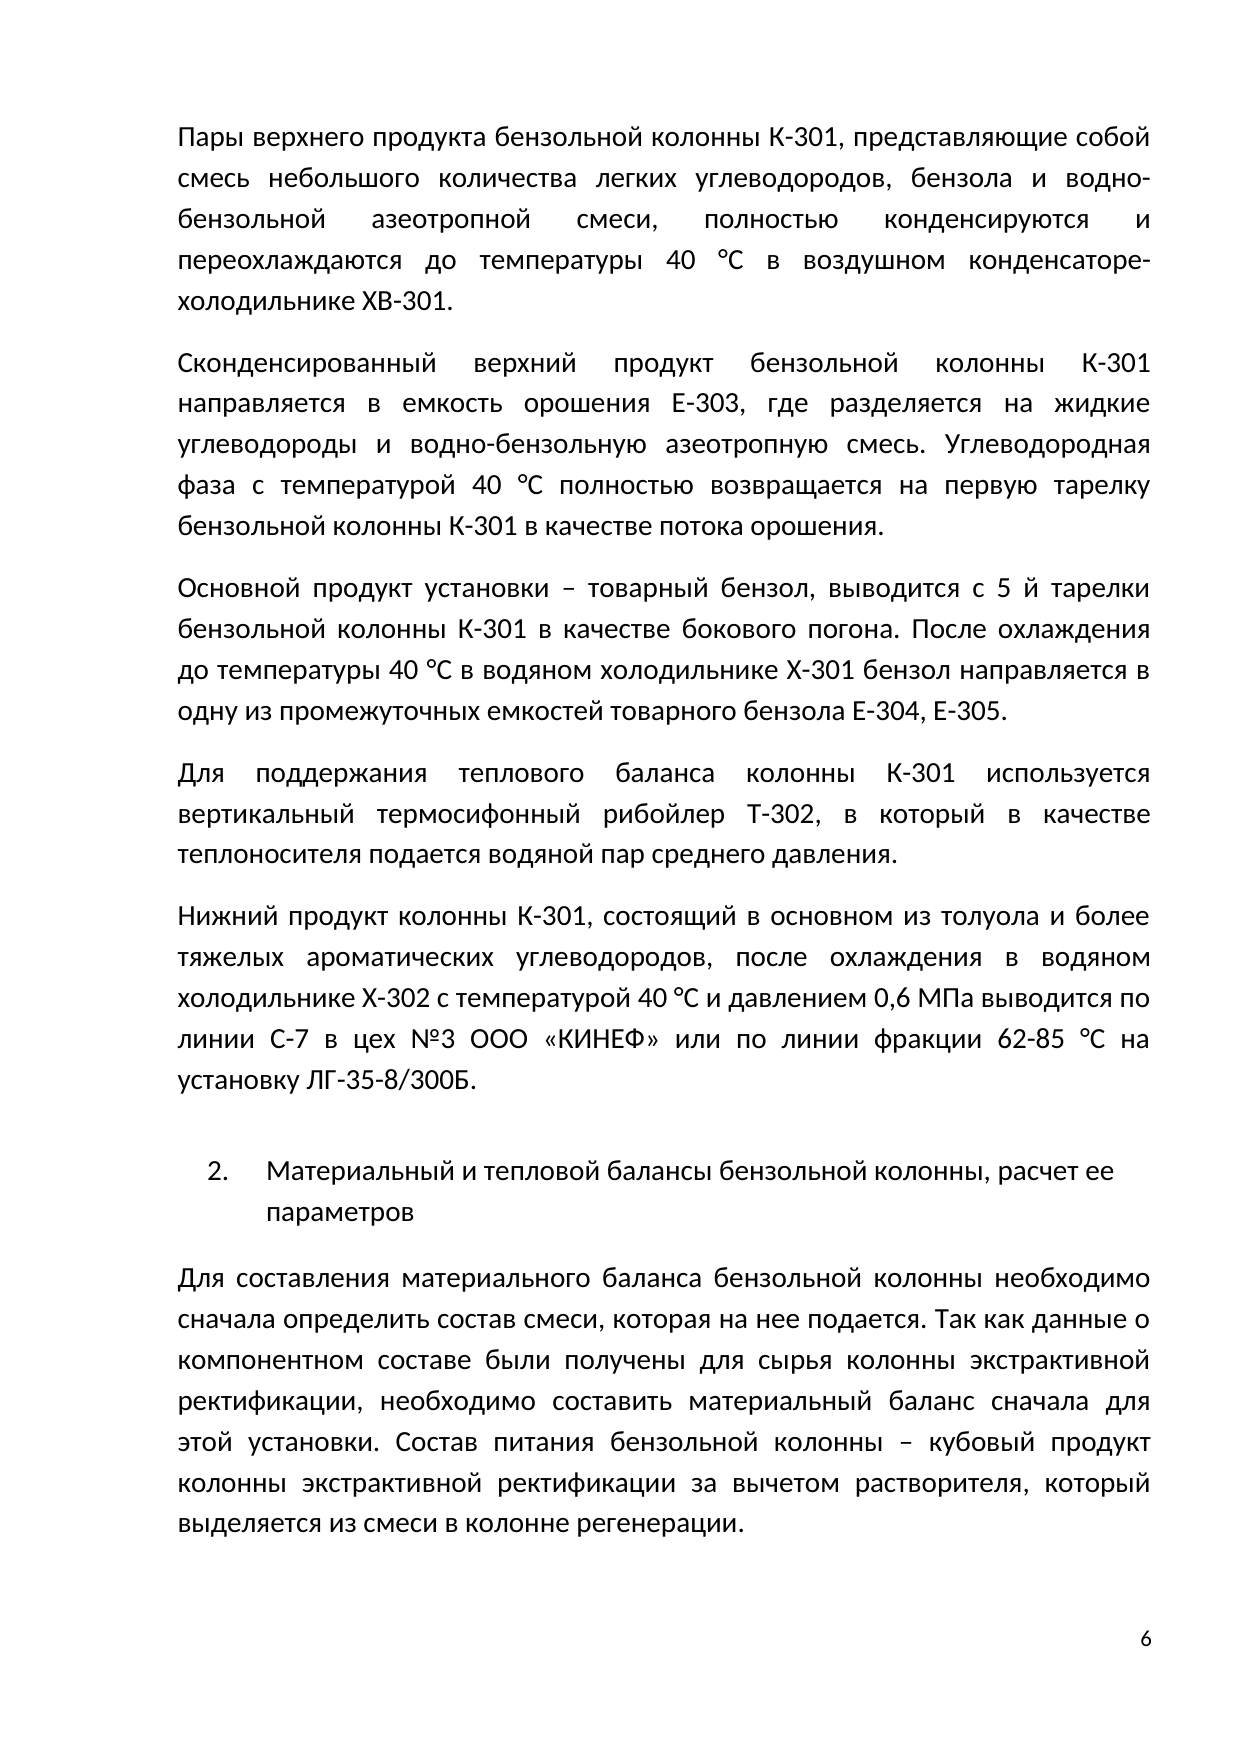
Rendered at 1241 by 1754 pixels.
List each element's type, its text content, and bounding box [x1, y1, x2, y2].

text Нижний продукт колонны К-301, состоящий в основном из толуола и более тяжелых ароматических углеводородов, после охлаждения в водяном холодильнике Х-302 с температурой 40 °С и давлением 0,6 МПа выводится по линии С-7 в цех №3 ООО «КИНЕФ» или по линии фракции 62-85 °С на установку ЛГ-35-8/300Б. [177, 897, 1152, 1097]
text Сконденсированный верхний продукт бензольной колонны К-301 направляется в емкость орошения Е-303, где разделяется на жидкие углеводороды и водно-бензольную азеотропную смесь. Углеводородная фаза с температурой 40 °С полностью возвращается на первую тарелку бензольной колонны К-301 в качестве потока орошения. [177, 344, 1152, 543]
text Для составления материального баланса бензольной колонны необходимо сначала определить состав смеси, которая на нее подается. Так как данные о компонентном составе были получены для сырья колонны экстрактивной ректификации, необходимо составить материальный баланс сначала для этой установки. Состав питания бензольной колонны – кубовый продукт колонны экстрактивной ректификации за вычетом растворителя, который выделяется из смеси в колонне регенерации. [177, 1259, 1152, 1540]
text Для поддержания теплового баланса колонны К-301 используется вертикальный термосифонный рибойлер Т-302, в который в качестве теплоносителя подается водяной пар среднего давления. [177, 754, 1152, 871]
text Пары верхнего продукта бензольной колонны К-301, представляющие собой смесь небольшого количества легких углеводородов, бензола и водно-бензольной азеотропной смеси, полностью конденсируются и переохлаждаются до температуры 40 °С в воздушном конденсаторе-холодильнике ХВ-301. [177, 118, 1152, 317]
subtitle Материальный и тепловой балансы бензольной колонны, расчет ее параметров [207, 1152, 1152, 1229]
text Основной продукт установки – товарный бензол, выводится с 5 й тарелки бензольной колонны К-301 в качестве бокового погона. После охлаждения до температуры 40 °С в водяном холодильнике Х-301 бензол направляется в одну из промежуточных емкостей товарного бензола Е-304, Е-305. [177, 569, 1152, 728]
